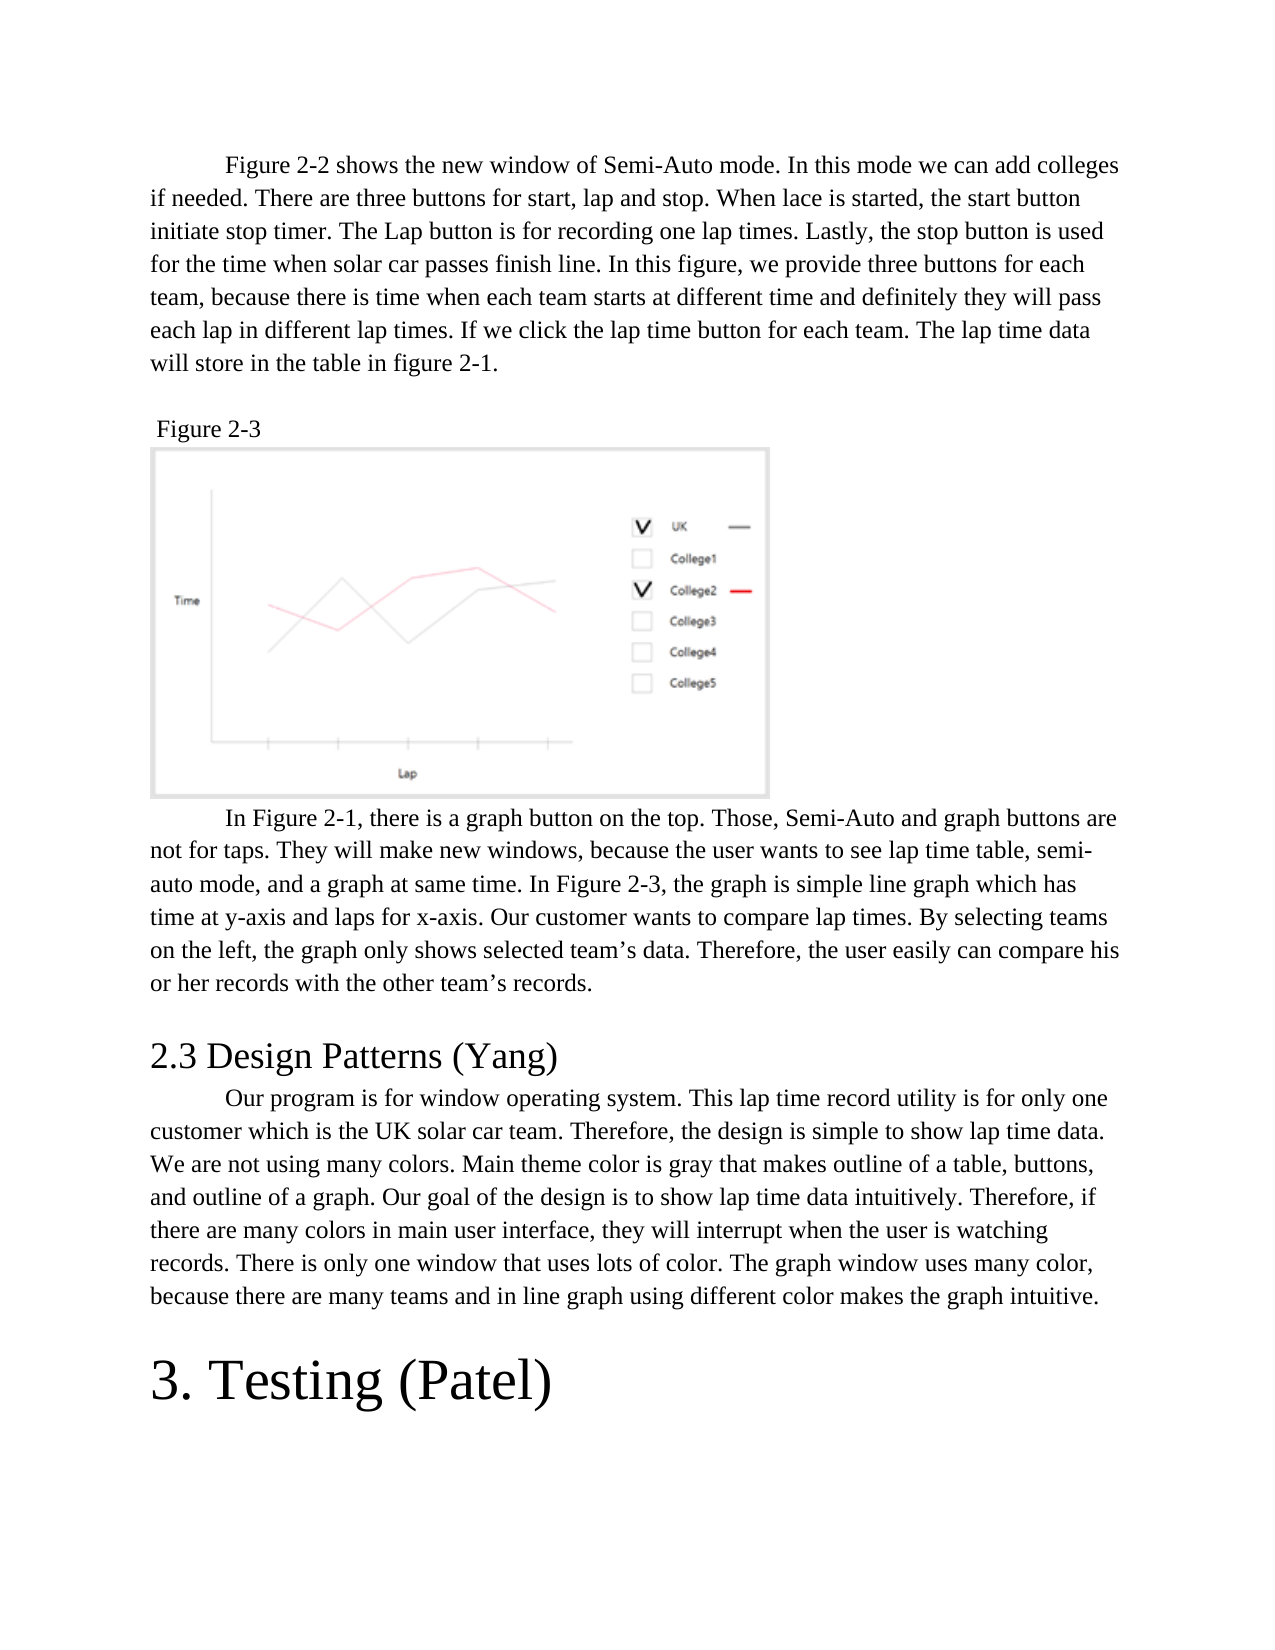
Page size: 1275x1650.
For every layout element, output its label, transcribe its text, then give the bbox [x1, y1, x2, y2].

text In Figure 2-1, there is a graph button on the top. Those, Semi-Auto and graph buttons are not for taps. They will make new windows, because the user wants to see lap time table, semi-auto mode, and a graph at same time. In Figure 2-3, the graph is simple line graph which has time at y-axis and laps for x-axis. Our customer wants to compare lap times. By selecting teams on the left, the graph only shows selected team’s data. Therefore, the user easily can compare his or her records with the other team’s records. [150, 803, 1125, 996]
text Figure 2-2 shows the new window of Semi-Auto mode. In this mode we can add colleges if needed. There are three buttons for start, lap and stop. When lace is started, the start button initiate stop timer. The Lap button is for recording one lap times. Lastly, the stop button is used for the time when solar car passes finish line. In this figure, we provide three buttons for each team, because there is time when each team starts at different time and definitely they will pass each lap in different lap times. If we click the lap time button for each team. The lap time data will store in the table in figure 2-1. [150, 150, 1125, 377]
text 2.3 Design Patterns (Yang) [150, 1034, 1125, 1077]
text 3. Testing (Patel) [150, 1345, 1125, 1412]
picture [150, 447, 771, 799]
text Figure 2-3 [150, 414, 1125, 443]
text Our program is for window operating system. This lap time record utility is for only one customer which is the UK solar car team. Therefore, the design is simple to show lap time data. We are not using many colors. Main theme color is gray that makes outline of a table, buttons, and outline of a graph. Our goal of the design is to show lap time data intuitively. Therefore, if there are many colors in main user interface, they will interrupt when the user is watching records. There is only one window that uses lots of color. The graph window uses many color, because there are many teams and in line graph using different color makes the graph intuitive. [150, 1083, 1125, 1310]
